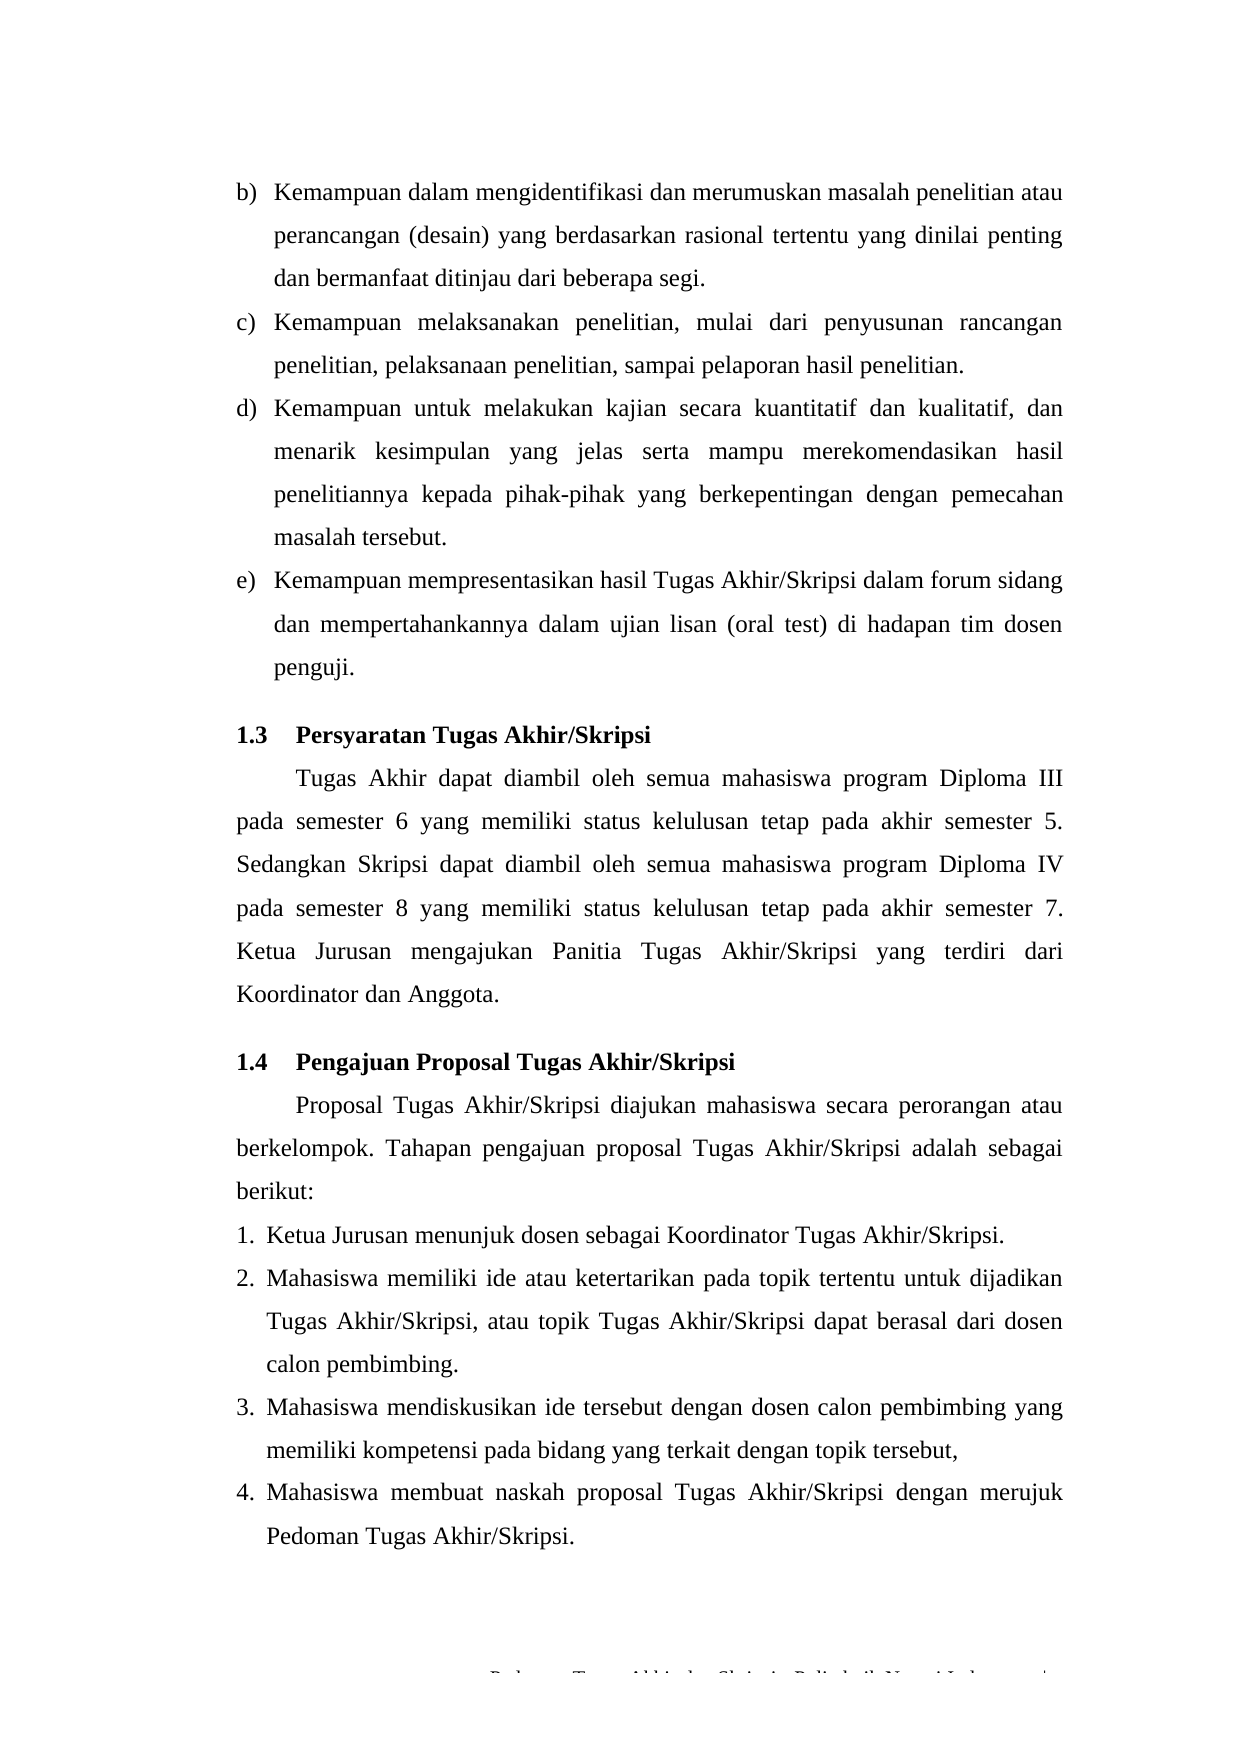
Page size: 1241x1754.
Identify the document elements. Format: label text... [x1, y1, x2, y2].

list Mahasiswa memiliki ide atau ketertarikan pada topik tertentu untuk dijadikan Tugas Akhir/Skripsi, atau topik Tugas Akhir/Skripsi dapat berasal dari dosen calon pembimbing. [236, 1263, 1064, 1378]
list Kemampuan melaksanakan penelitian, mulai dari penyusunan rancangan penelitian, pelaksanaan penelitian, sampai pelaporan hasil penelitian. [236, 307, 1062, 378]
list Kemampuan untuk melakukan kajian secara kuantitatif dan kualitatif, dan menarik kesimpulan yang jelas serta mampu merekomendasikan hasil penelitiannya kepada pihak-pihak yang berkepentingan dengan pemecahan masalah tersebut. [236, 393, 1063, 551]
text Tugas Akhir dapat diambil oleh semua mahasiswa program Diploma III pada semester 6 yang memiliki status kelulusan tetap pada akhir semester 5. Sedangkan Skripsi dapat diambil oleh semua mahasiswa program Diploma IV pada semester 8 yang memiliki status kelulusan tetap pada akhir semester 7. Ketua Jurusan mengajukan Panitia Tugas Akhir/Skripsi yang terdiri dari Koordinator dan Anggota. [236, 763, 1064, 1008]
list Kemampuan dalam mengidentifikasi dan merumuskan masalah penelitian atau perancangan (desain) yang berdasarkan rasional tertentu yang dinilai penting dan bermanfaat ditinjau dari beberapa segi. [236, 177, 1063, 292]
subtitle Persyaratan Tugas Akhir/Skripsi [236, 720, 1086, 748]
list Kemampuan mempresentasikan hasil Tugas Akhir/Skripsi dalam forum sidang dan mempertahankannya dalam ujian lisan (oral test) di hadapan tim dosen penguji. [236, 566, 1063, 681]
subtitle Pengajuan Proposal Tugas Akhir/Skripsi [236, 1047, 1086, 1076]
list Ketua Jurusan menunjuk dosen sebagai Koordinator Tugas Akhir/Skripsi. [236, 1220, 1086, 1248]
list Mahasiswa membuat naskah proposal Tugas Akhir/Skripsi dengan merujuk Pedoman Tugas Akhir/Skripsi. [236, 1477, 1063, 1549]
text Proposal Tugas Akhir/Skripsi diajukan mahasiswa secara perorangan atau berkelompok. Tahapan pengajuan proposal Tugas Akhir/Skripsi adalah sebagai berikut: [236, 1090, 1063, 1205]
list Mahasiswa mendiskusikan ide tersebut dengan dosen calon pembimbing yang memiliki kompetensi pada bidang yang terkait dengan topik tersebut, [236, 1392, 1064, 1463]
